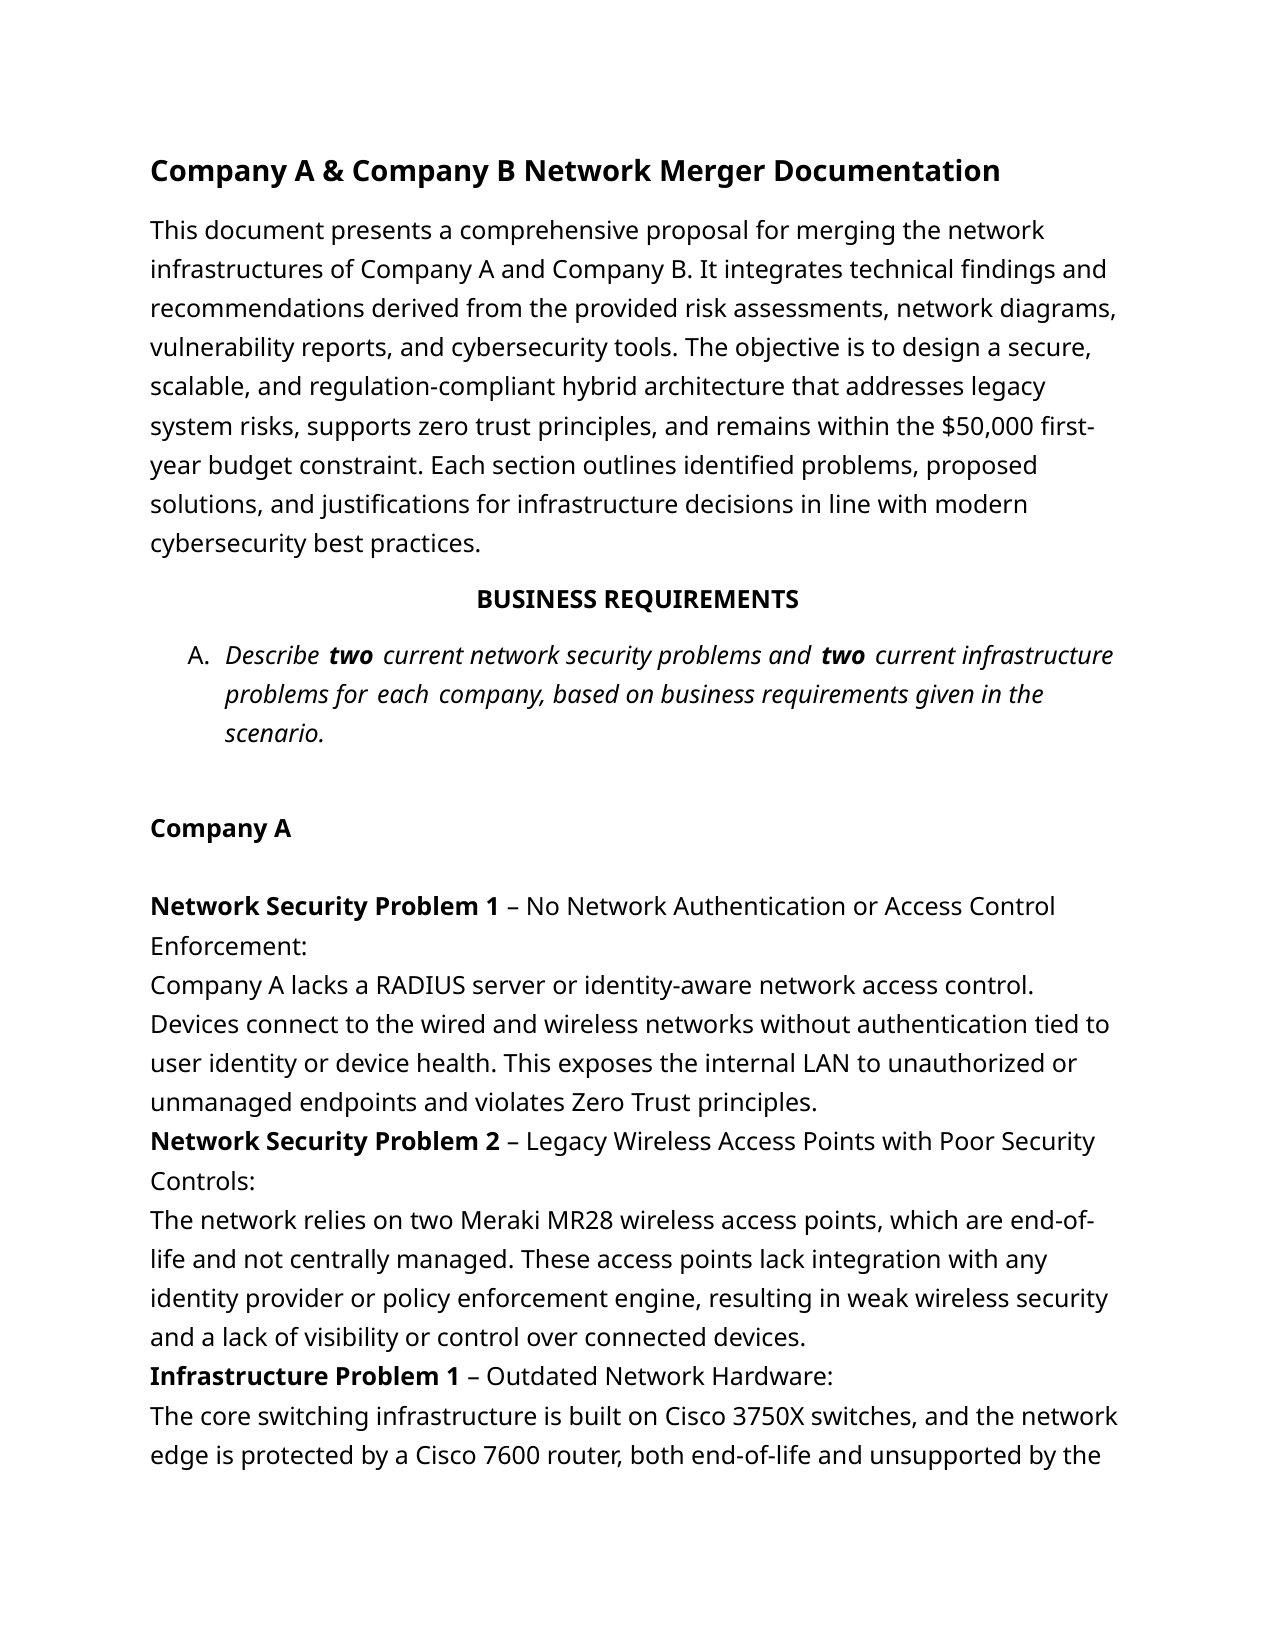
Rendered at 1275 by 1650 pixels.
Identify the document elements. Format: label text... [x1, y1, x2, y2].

text Company A lacks a RADIUS server or identity-aware network access control. Devices connect to the wired and wireless networks without authentication tied to user identity or device health. This exposes the internal LAN to unauthorized or unmanaged endpoints and violates Zero Trust principles. [150, 967, 1125, 1119]
text Network Security Problem 1 – No Network Authentication or Access Control Enforcement: [150, 889, 1125, 962]
text Infrastructure Problem 1 – Outdated Network Hardware: [150, 1359, 1125, 1393]
text Network Security Problem 2 – Legacy Wireless Access Points with Poor Security Controls: [150, 1124, 1125, 1197]
text This document presents a comprehensive proposal for merging the network infrastructures of Company A and Company B. It integrates technical findings and recommendations derived from the provided risk assessments, network diagrams, vulnerability reports, and cybersecurity tools. The objective is to design a secure, scalable, and regulation-compliant hybrid architecture that addresses legacy system risks, supports zero trust principles, and remains within the $50,000 first-year budget constraint. Each section outlines identified problems, proposed solutions, and justifications for infrastructure decisions in line with modern cybersecurity best practices. [150, 212, 1125, 560]
text The network relies on two Meraki MR28 wireless access points, which are end-of-life and not centrally managed. These access points lack integration with any identity provider or policy enforcement engine, resulting in weak wireless security and a lack of visibility or control over connected devices. [150, 1202, 1125, 1354]
list Describe two current network security problems and two current infrastructure problems for each company, based on business requirements given in the scenario. [187, 637, 1125, 750]
text BUSINESS REQUIREMENTS [150, 581, 1125, 616]
text Company A [150, 811, 1125, 845]
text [150, 1398, 1125, 1471]
text Company A & Company B Network Merger Documentation [150, 150, 1125, 190]
